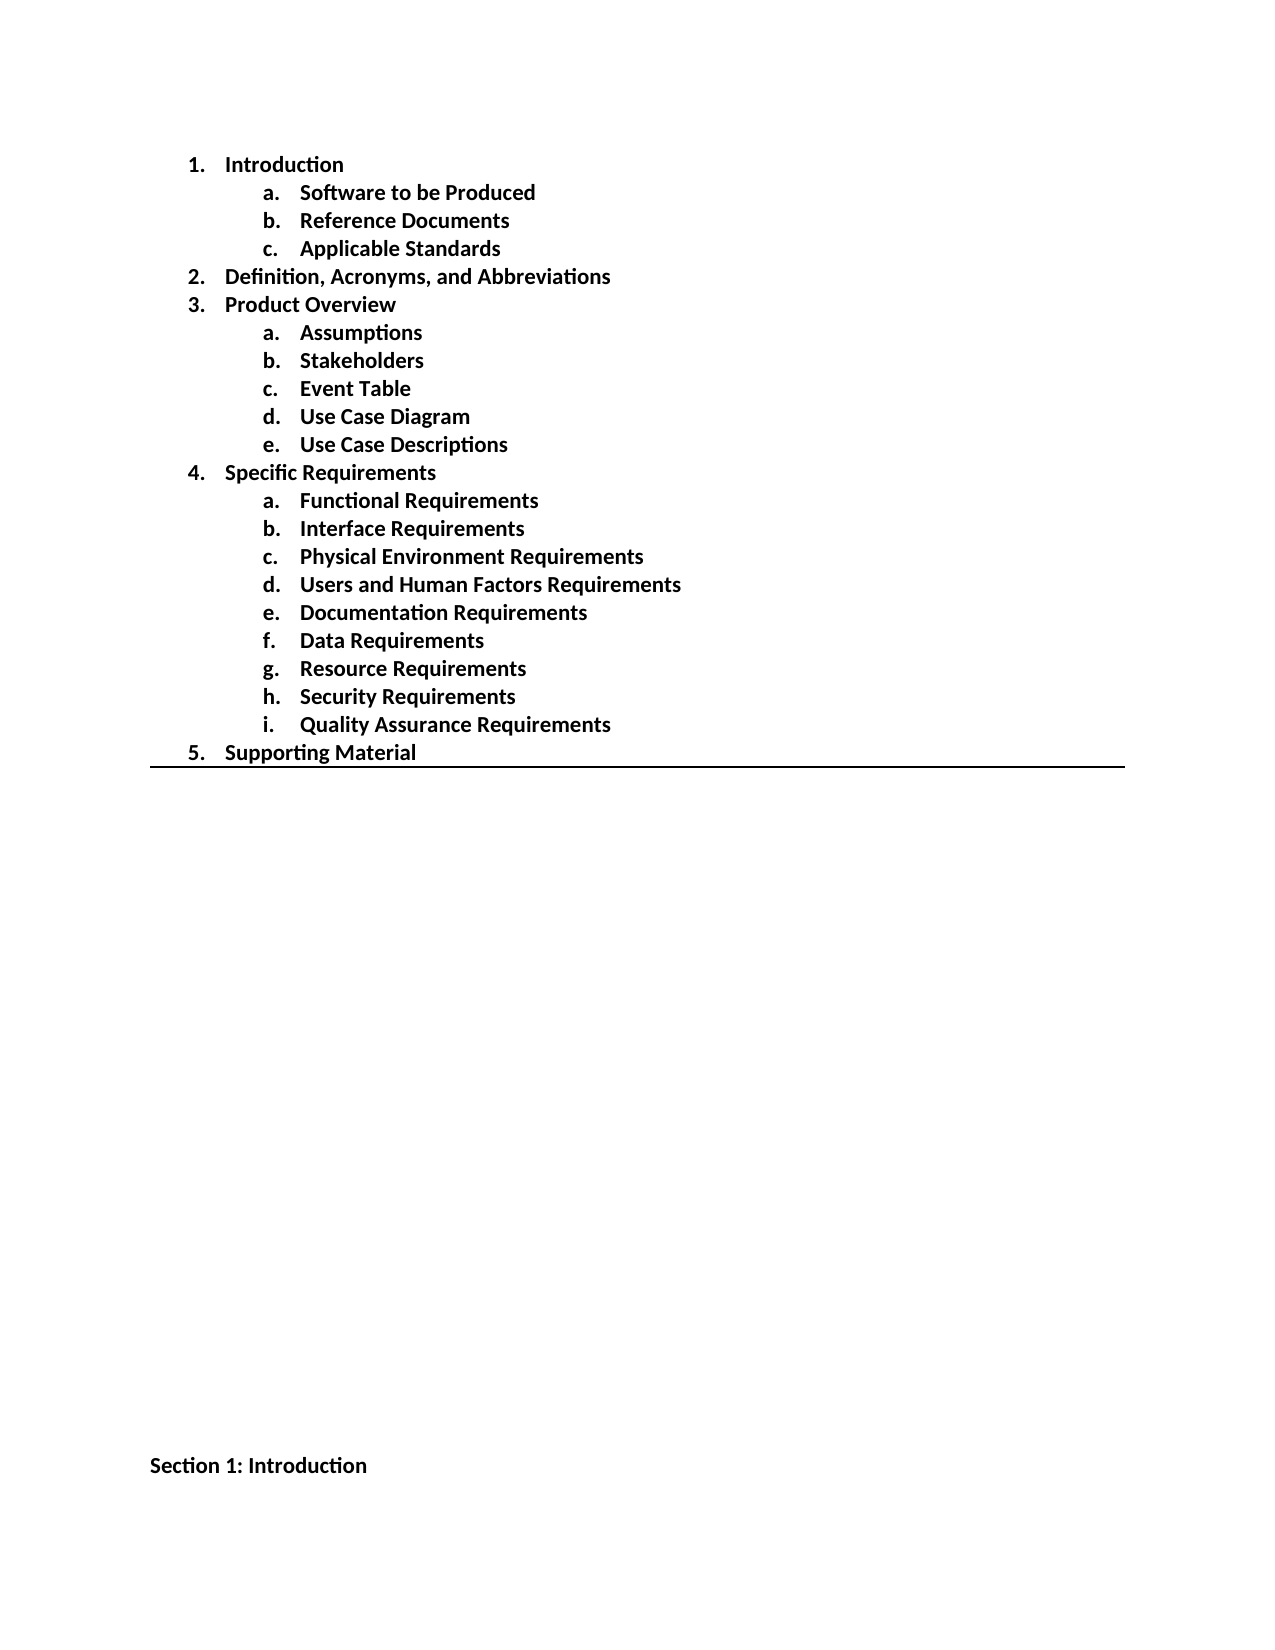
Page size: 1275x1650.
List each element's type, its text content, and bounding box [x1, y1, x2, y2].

list Resource Requirements [263, 654, 1125, 682]
list Use Case Diagram [263, 402, 1125, 430]
list Event Table [263, 374, 1125, 402]
list Definition, Acronyms, and Abbreviations [188, 262, 1125, 290]
list Use Case Descriptions [263, 430, 1125, 458]
list Security Requirements [263, 682, 1125, 710]
list Data Requirements [263, 626, 1125, 654]
list Physical Environment Requirements [263, 542, 1125, 570]
list Reference Documents [263, 206, 1125, 234]
list Users and Human Factors Requirements [263, 570, 1125, 598]
list Interface Requirements [263, 514, 1125, 542]
list Introduction [188, 150, 1125, 178]
list Applicable Standards [263, 234, 1125, 262]
list Specific Requirements [188, 458, 1125, 486]
text Section 1: Introduction [150, 1452, 1125, 1479]
list Assumptions [263, 318, 1125, 346]
list Product Overview [188, 290, 1125, 318]
list Software to be Produced [263, 178, 1125, 206]
list Functional Requirements [263, 486, 1125, 514]
list Quality Assurance Requirements [263, 710, 1125, 738]
list Supporting Material [188, 738, 1125, 766]
list Stakeholders [263, 346, 1125, 374]
list Documentation Requirements [263, 598, 1125, 626]
